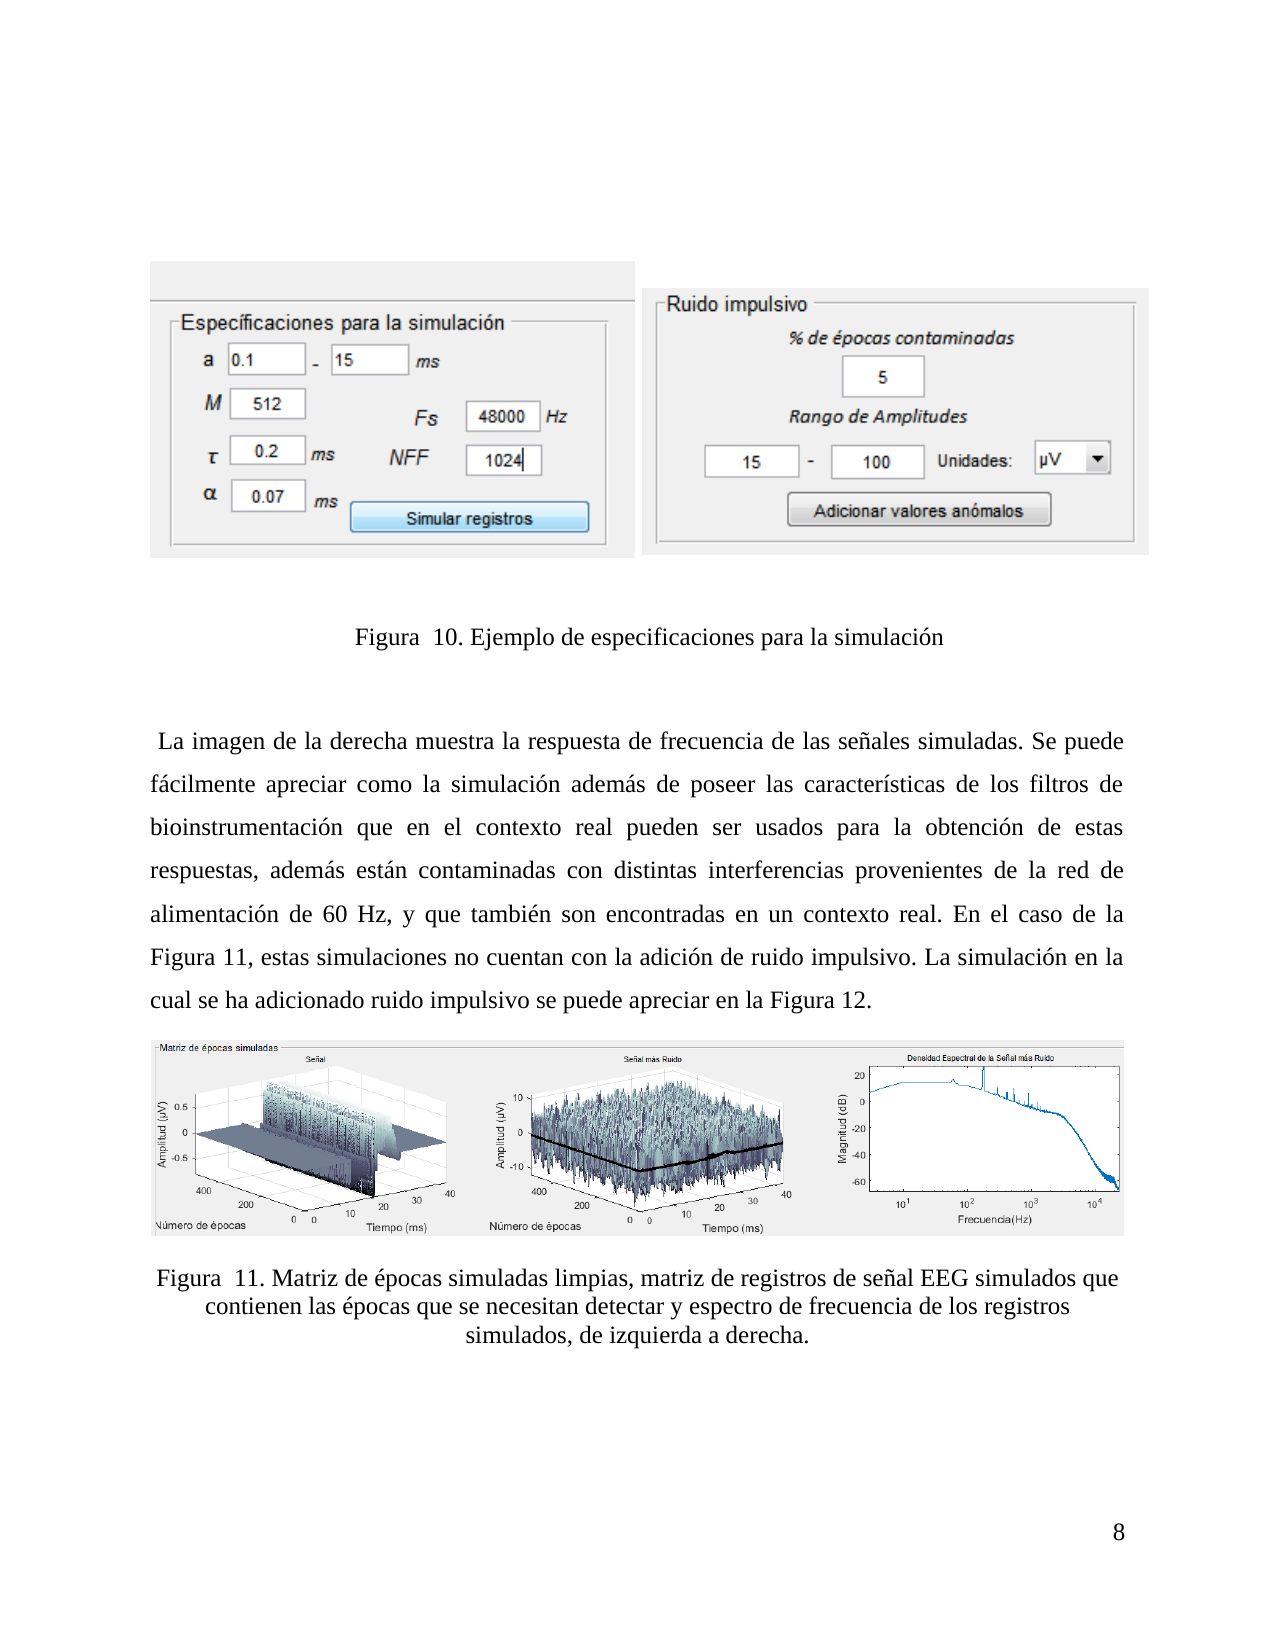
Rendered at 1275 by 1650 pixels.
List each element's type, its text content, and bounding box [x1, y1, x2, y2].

picture [150, 261, 635, 558]
text Figura 11. Matriz de épocas simuladas limpias, matriz de registros de señal EEG simulados que contienen las épocas que se necesitan detectar y espectro de frecuencia de los registros simulados, de izquierda a derecha. [150, 1263, 1125, 1349]
picture [150, 1040, 1125, 1236]
picture [642, 288, 1149, 555]
text La imagen de la derecha muestra la respuesta de frecuencia de las señales simuladas. Se puede fácilmente apreciar como la simulación además de poseer las características de los filtros de bioinstrumentación que en el contexto real pueden ser usados para la obtención de estas respuestas, además están contaminadas con distintas interferencias provenientes de la red de alimentación de 60 Hz, y que también son encontradas en un contexto real. En el caso de la Figura 11, estas simulaciones no cuentan con la adición de ruido impulsivo. La simulación en la cual se ha adicionado ruido impulsivo se puede apreciar en la Figura 12. [150, 726, 1125, 1014]
